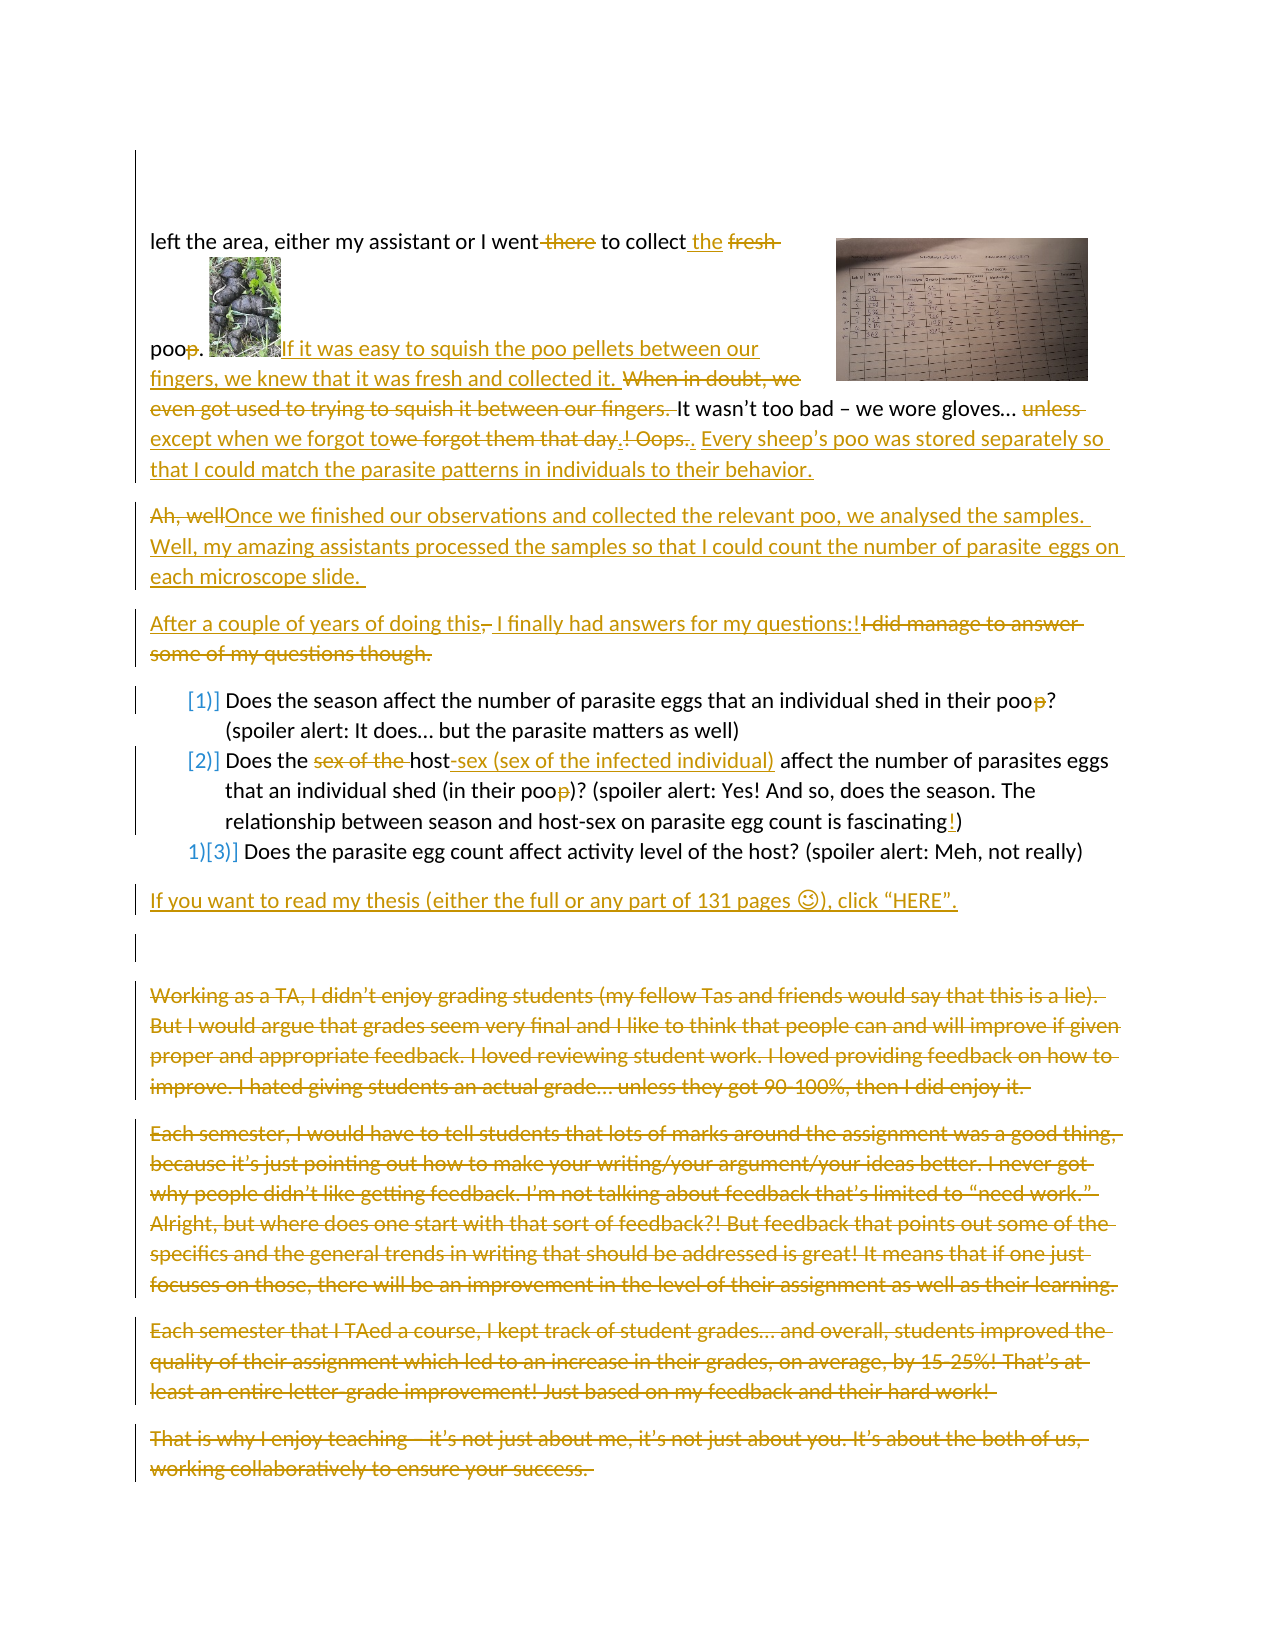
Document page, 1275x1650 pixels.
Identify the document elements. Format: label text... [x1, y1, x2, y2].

picture [209, 257, 281, 357]
list Does the parasite egg count affect activity level of the host? (spoiler alert: Meh, not really) [187, 837, 1125, 865]
list Does the season affect the number of parasite eggs that an individual shed in their poo? (spoiler alert: It does… but the parasite matters as well) [187, 686, 1125, 744]
list Does the host affect the number of parasites eggs that an individual shed (in their poo)? (spoiler alert: Yes! And so, does the season. The relationship between season and host-sex on parasite egg count is fascinating) [187, 746, 1125, 835]
picture [834, 238, 1088, 379]
